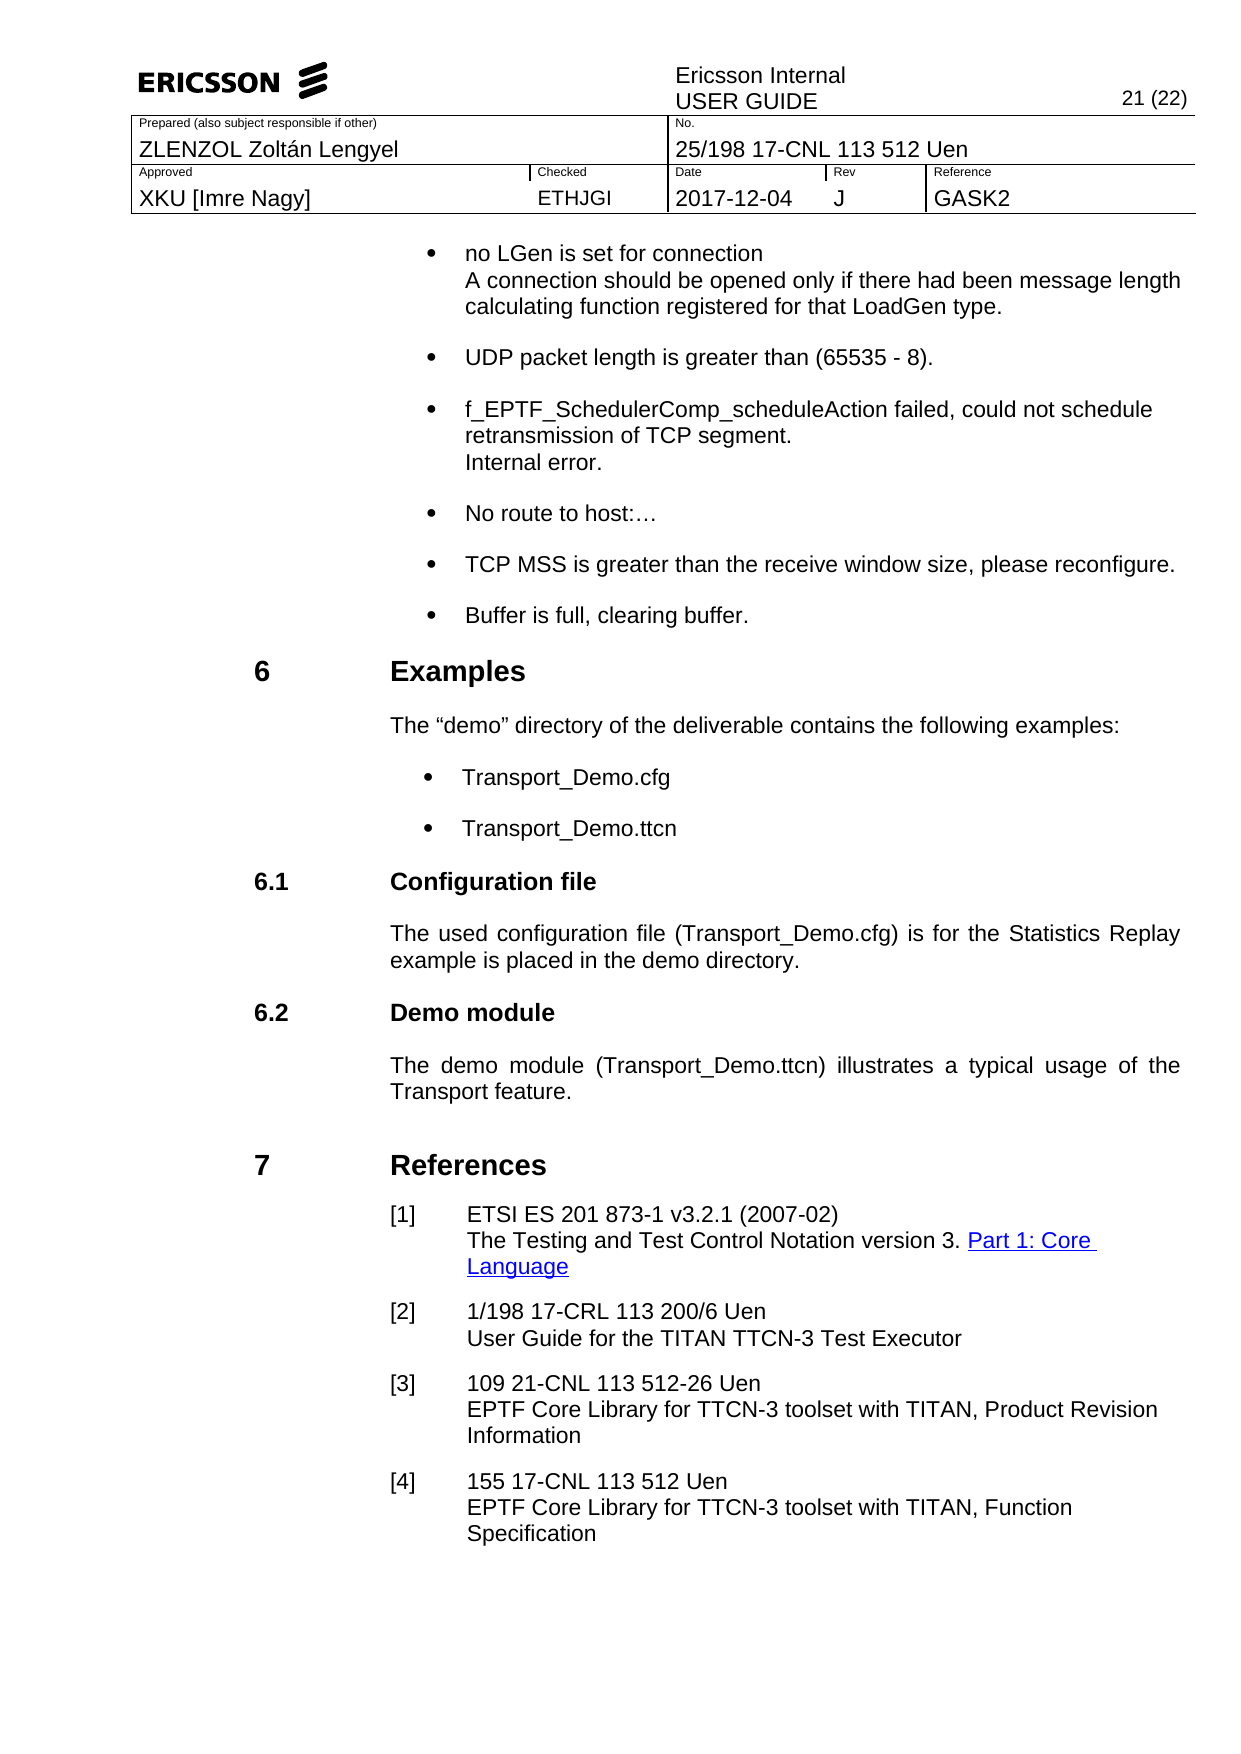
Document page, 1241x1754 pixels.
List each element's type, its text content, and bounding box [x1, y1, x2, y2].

list 109 21-CNL 113 512-26 Uen EPTF Core Library for TTCN-3 toolset with TITAN, Product Revision Information [390, 1370, 1181, 1449]
text The used configuration file (Transport_Demo.cfg) is for the Statistics Replay example is placed in the demo directory. [390, 920, 1181, 973]
list No route to host:… [427, 500, 1181, 526]
list Buffer is full, clearing buffer. [427, 602, 1181, 629]
text The “demo” directory of the deliverable contains the following examples: [390, 712, 1181, 739]
list no LGen is set for connection A connection should be opened only if there had been message length calculating function registered for that LoadGen type. [427, 240, 1181, 319]
subtitle Examples [254, 654, 1181, 687]
list Transport_Demo.ttcn [424, 815, 1181, 841]
subtitle Configuration file [254, 866, 1181, 895]
subtitle Demo module [254, 998, 1181, 1027]
list f_EPTF_SchedulerComp_scheduleAction failed, could not schedule retransmission of TCP segment. Internal error. [427, 396, 1181, 475]
list ETSI ES 201 873-1 v3.2.1 (2007-02) The Testing and Test Control Notation version 3. Part 1: Core Language [390, 1201, 1181, 1279]
list TCP MSS is greater than the receive window size, please reconfigure. [427, 551, 1181, 577]
list Transport_Demo.cfg [424, 764, 1181, 790]
list 1/198 17-CRL 113 200/6 Uen User Guide for the TITAN TTCN-3 Test Executor [390, 1298, 1181, 1351]
list UDP packet length is greater than (65535 - 8). [427, 344, 1181, 371]
subtitle References [254, 1148, 1181, 1182]
text The demo module (Transport_Demo.ttcn) illustrates a typical usage of the Transport feature. [390, 1052, 1181, 1104]
list 155 17-CNL 113 512 Uen EPTF Core Library for TTCN-3 toolset with TITAN, Function Specification [390, 1468, 1181, 1547]
